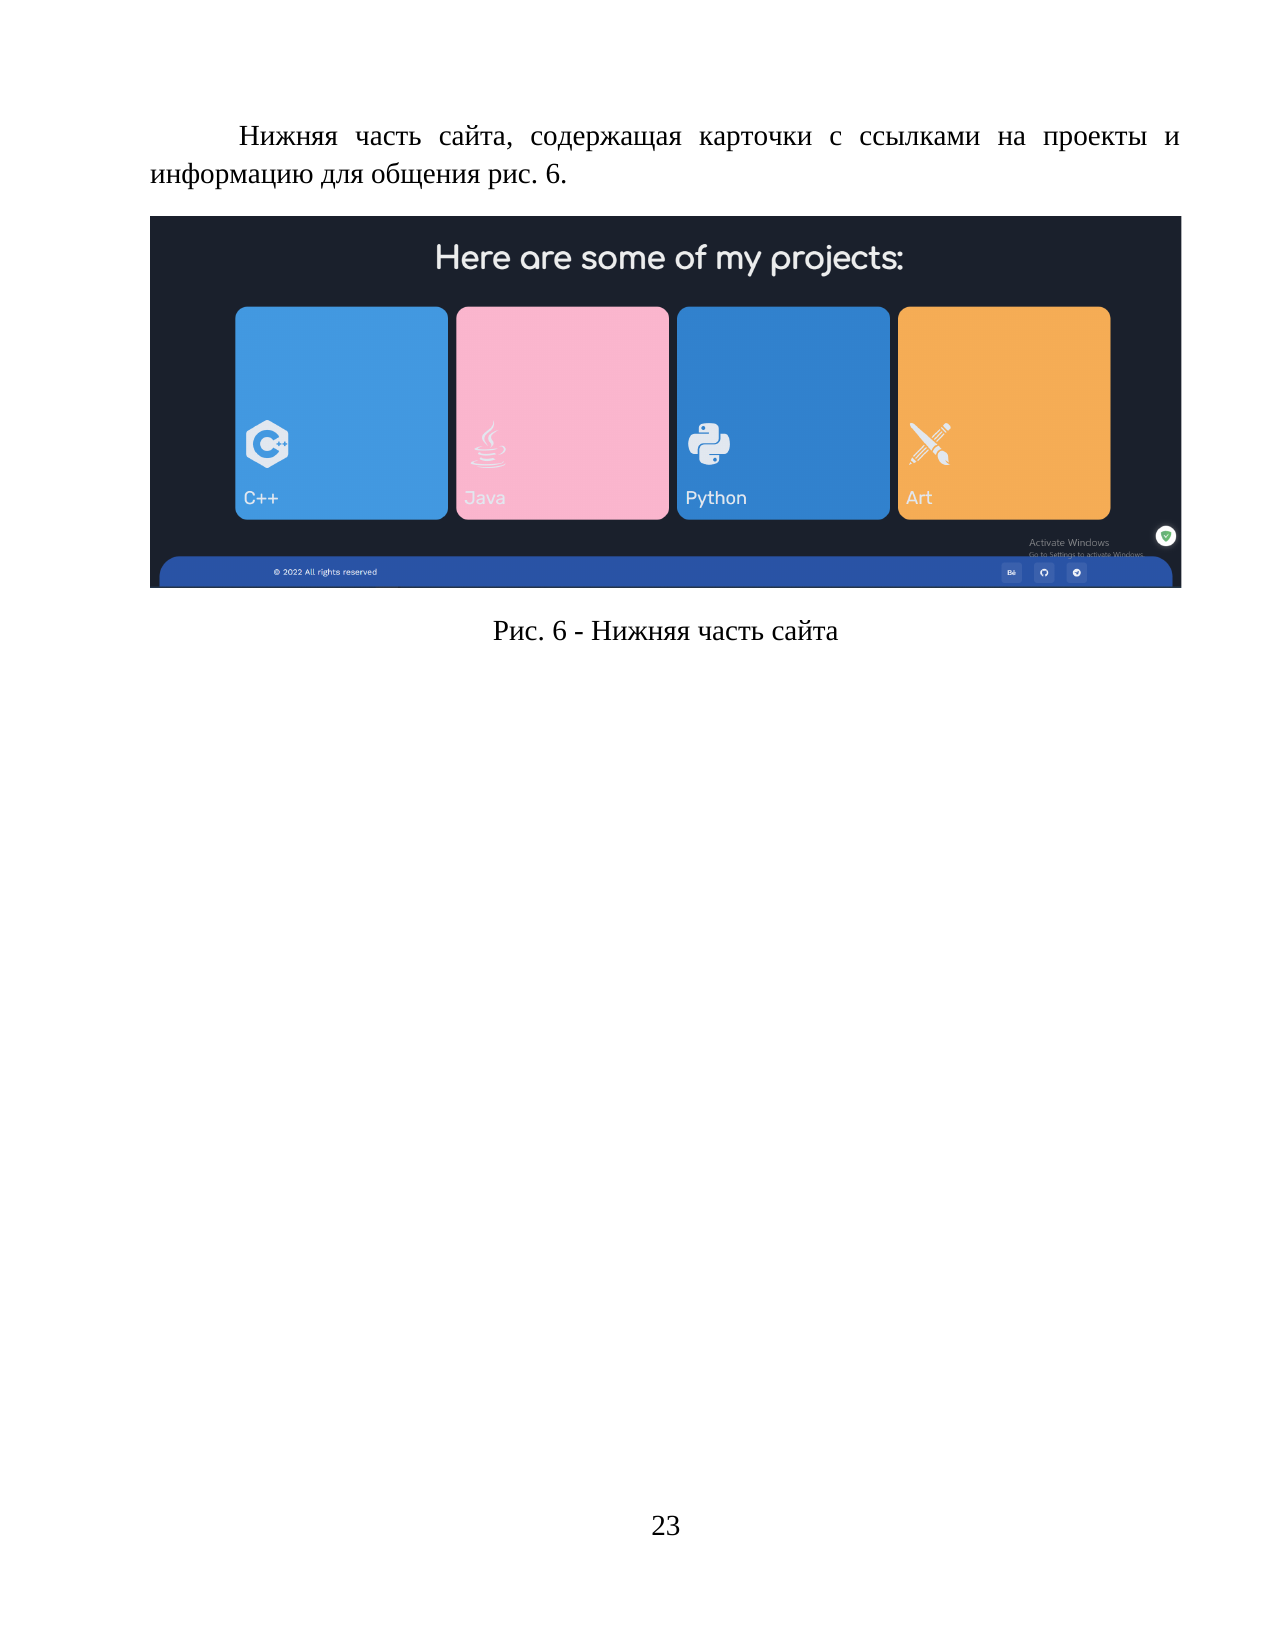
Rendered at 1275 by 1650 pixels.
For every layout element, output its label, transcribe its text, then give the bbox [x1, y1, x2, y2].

text Нижняя часть сайта, содержащая карточки с ссылками на проекты и информацию для общения рис. 6. [150, 118, 1181, 190]
text Рис. 6 - Нижняя часть сайта [150, 613, 1181, 647]
picture [150, 216, 1182, 588]
